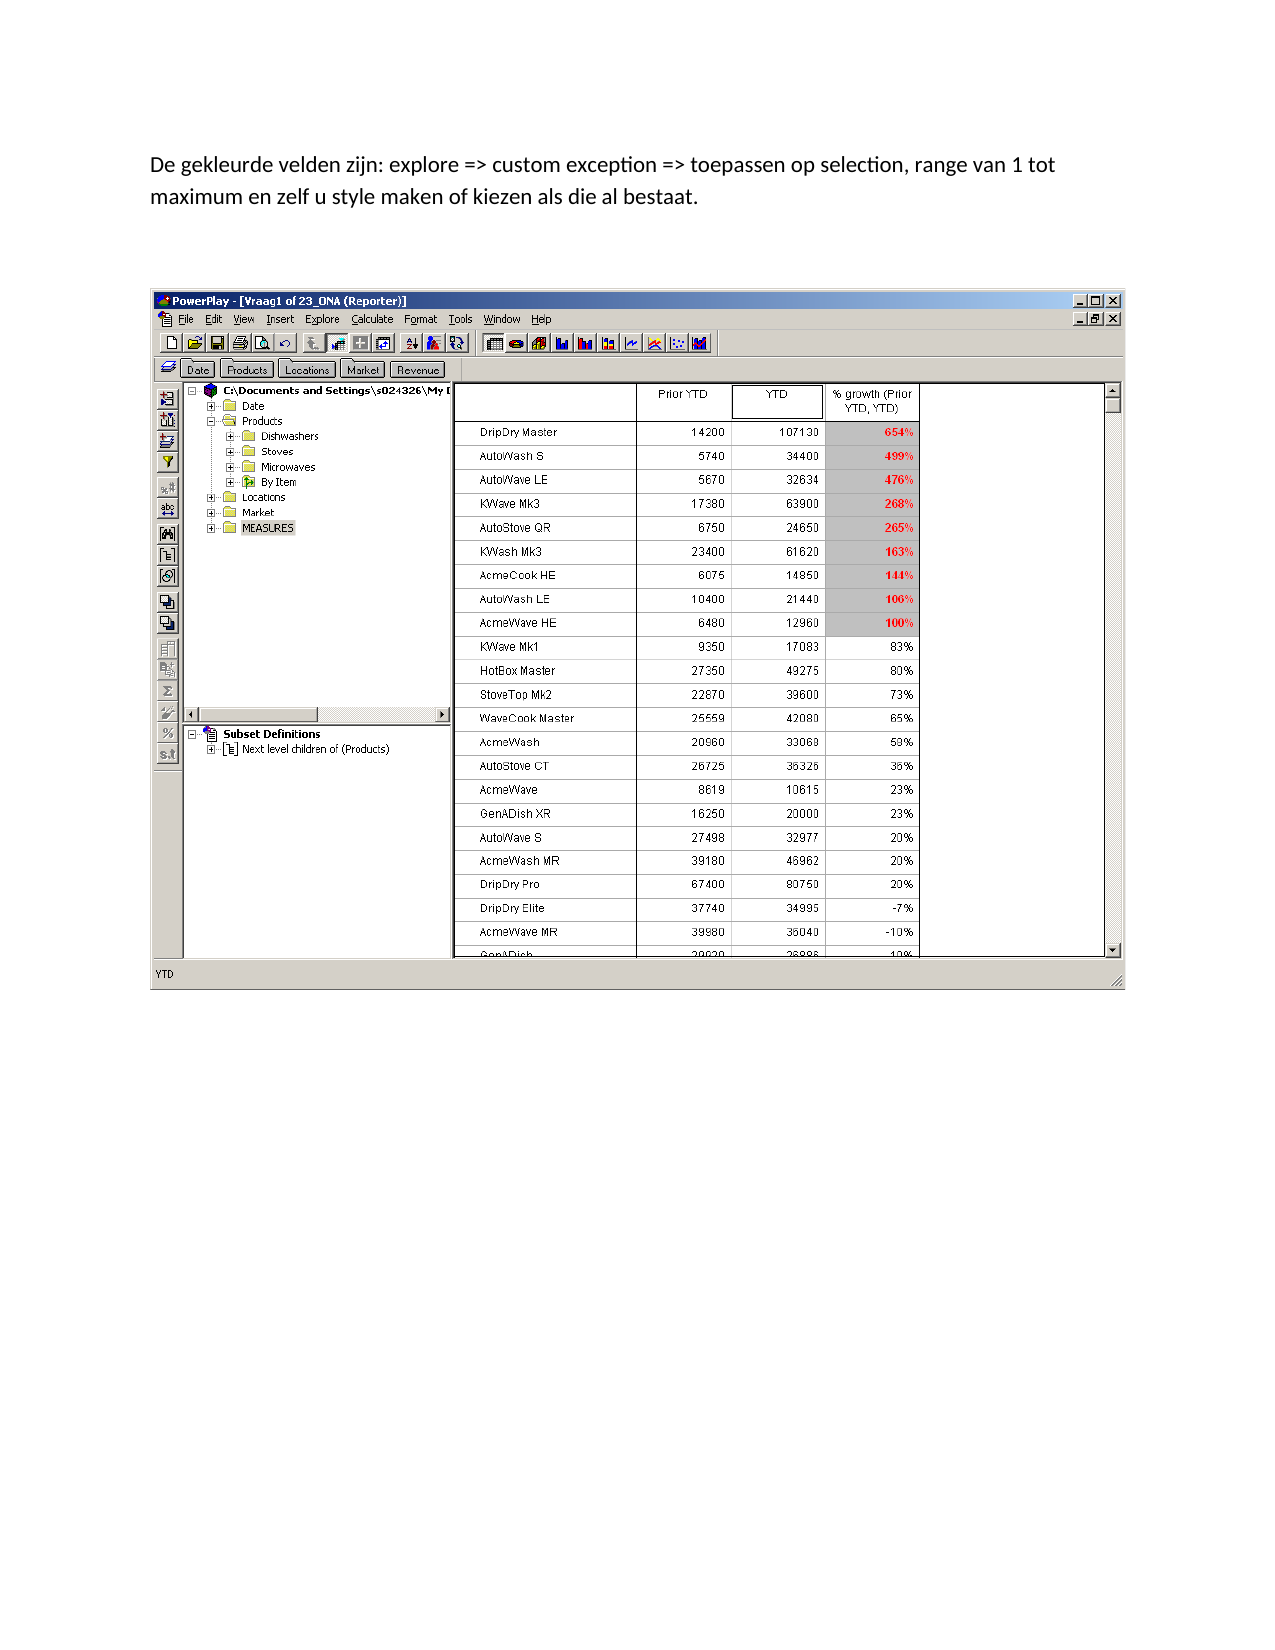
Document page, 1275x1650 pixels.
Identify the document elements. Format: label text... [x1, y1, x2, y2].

text De gekleurde velden zijn: explore => custom exception => toepassen op selection, range van 1 tot maximum en zelf u style maken of kiezen als die al bestaat. [150, 150, 1125, 210]
picture [150, 288, 1125, 990]
